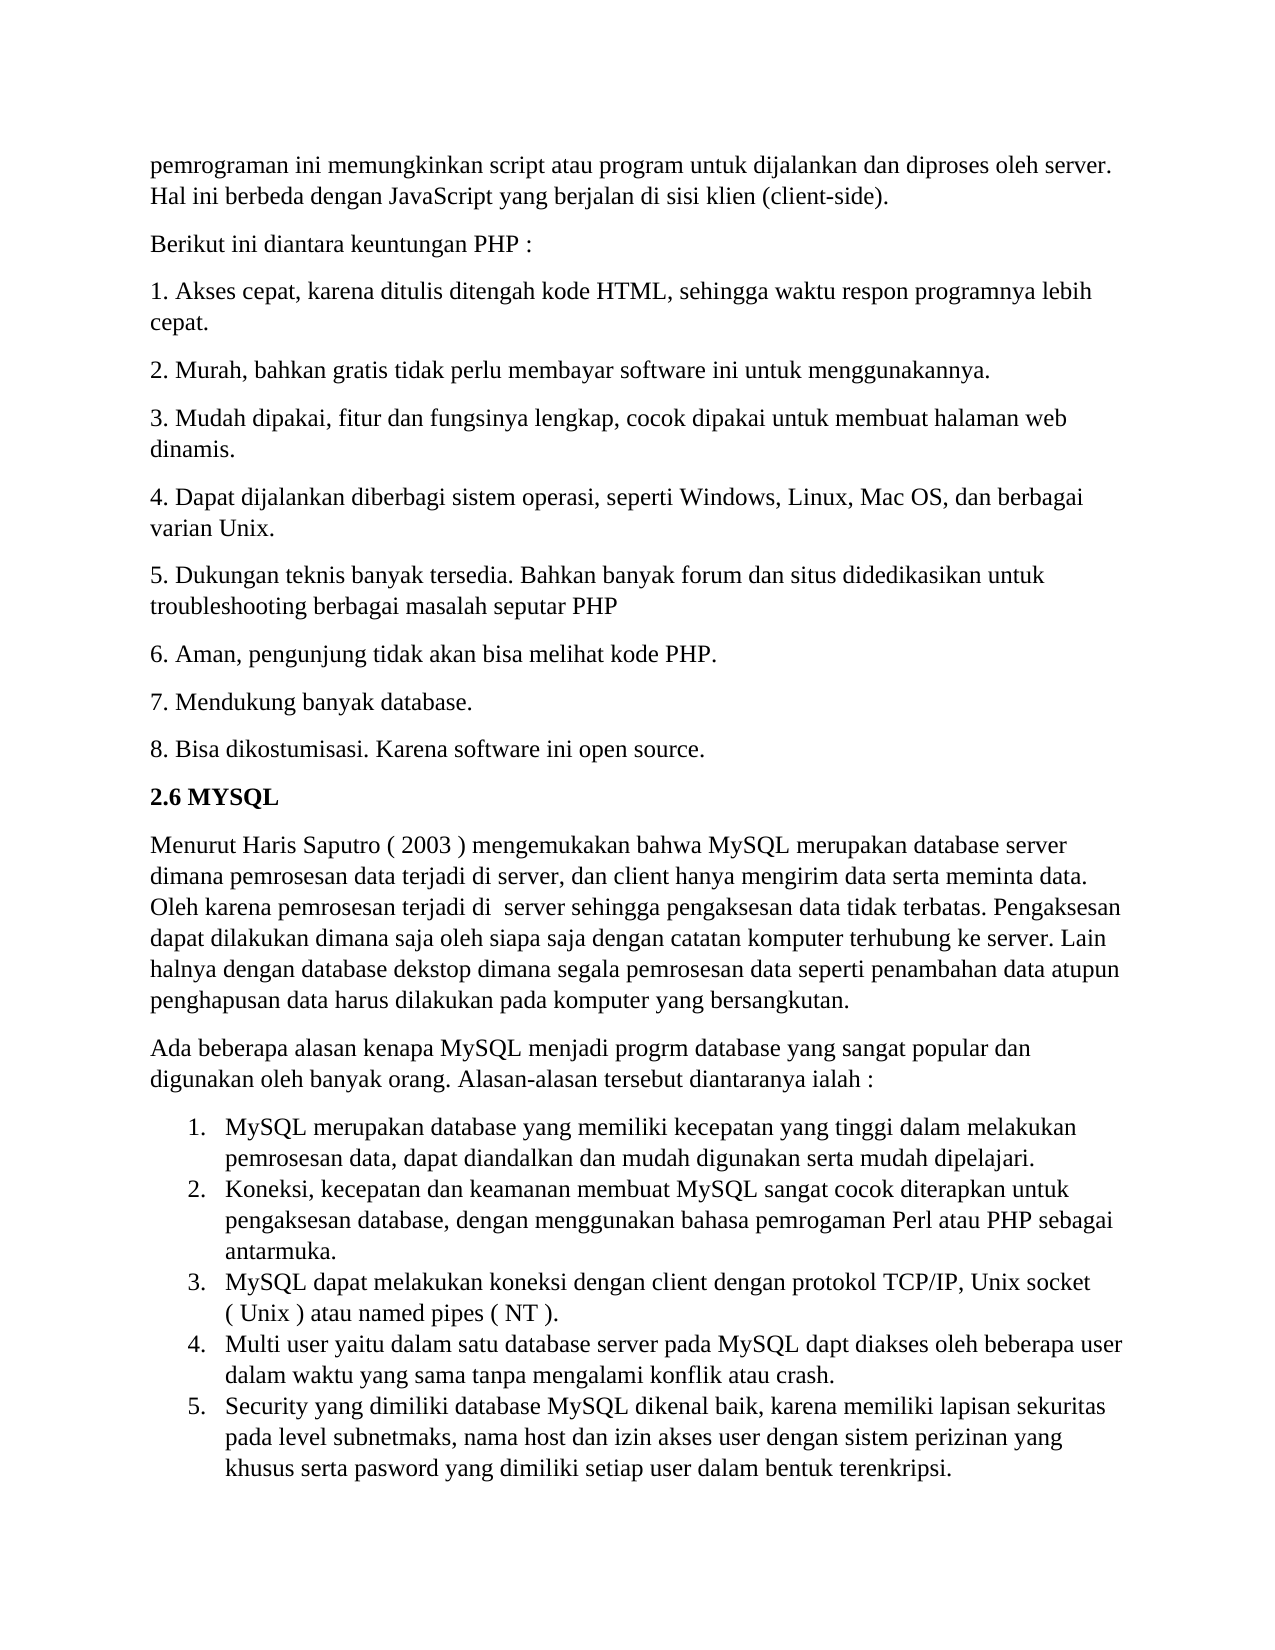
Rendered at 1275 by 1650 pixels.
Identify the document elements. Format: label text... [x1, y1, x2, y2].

text 2. Murah, bahkan gratis tidak perlu membayar software ini untuk menggunakannya. [150, 355, 1125, 384]
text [150, 150, 1125, 210]
text 2.6 MYSQL [150, 782, 1125, 811]
list Multi user yaitu dalam satu database server pada MySQL dapt diakses oleh beberapa user dalam waktu yang sama tanpa mengalami konflik atau crash. [187, 1329, 1125, 1389]
list MySQL dapat melakukan koneksi dengan client dengan protokol TCP/IP, Unix socket ( Unix ) atau named pipes ( NT ). [187, 1267, 1125, 1327]
text 8. Bisa dikostumisasi. Karena software ini open source. [150, 734, 1125, 763]
text 7. Mendukung banyak database. [150, 687, 1125, 716]
text 5. Dukungan teknis banyak tersedia. Bahkan banyak forum dan situs didedikasikan untuk troubleshooting berbagai masalah seputar PHP [150, 560, 1125, 620]
text Berikut ini diantara keuntungan PHP : [150, 229, 1125, 257]
list MySQL merupakan database yang memiliki kecepatan yang tinggi dalam melakukan pemrosesan data, dapat diandalkan dan mudah digunakan serta mudah dipelajari. [187, 1112, 1125, 1171]
list Koneksi, kecepatan dan keamanan membuat MySQL sangat cocok diterapkan untuk pengaksesan database, dengan menggunakan bahasa pemrogaman Perl atau PHP sebagai antarmuka. [187, 1174, 1125, 1264]
text Menurut Haris Saputro ( 2003 ) mengemukakan bahwa MySQL merupakan database server dimana pemrosesan data terjadi di server, dan client hanya mengirim data serta meminta data. Oleh karena pemrosesan terjadi di server sehingga pengaksesan data tidak terbatas. Pengaksesan dapat dilakukan dimana saja oleh siapa saja dengan catatan komputer terhubung ke server. Lain halnya dengan database dekstop dimana segala pemrosesan data seperti penambahan data atupun penghapusan data harus dilakukan pada komputer yang bersangkutan. [150, 830, 1125, 1014]
text 1. Akses cepat, karena ditulis ditengah kode HTML, sehingga waktu respon programnya lebih cepat. [150, 276, 1125, 336]
list Security yang dimiliki database MySQL dikenal baik, karena memiliki lapisan sekuritas pada level subnetmaks, nama host dan izin akses user dengan sistem perizinan yang khusus serta pasword yang dimiliki setiap user dalam bentuk terenkripsi. [187, 1391, 1125, 1482]
text 3. Mudah dipakai, fitur dan fungsinya lengkap, cocok dipakai untuk membuat halaman web dinamis. [150, 403, 1125, 463]
text 6. Aman, pengunjung tidak akan bisa melihat kode PHP. [150, 639, 1125, 668]
text 4. Dapat dijalankan diberbagi sistem operasi, seperti Windows, Linux, Mac OS, dan berbagai varian Unix. [150, 482, 1125, 541]
text Ada beberapa alasan kenapa MySQL menjadi progrm database yang sangat popular dan digunakan oleh banyak orang. Alasan-alasan tersebut diantaranya ialah : [150, 1033, 1125, 1093]
